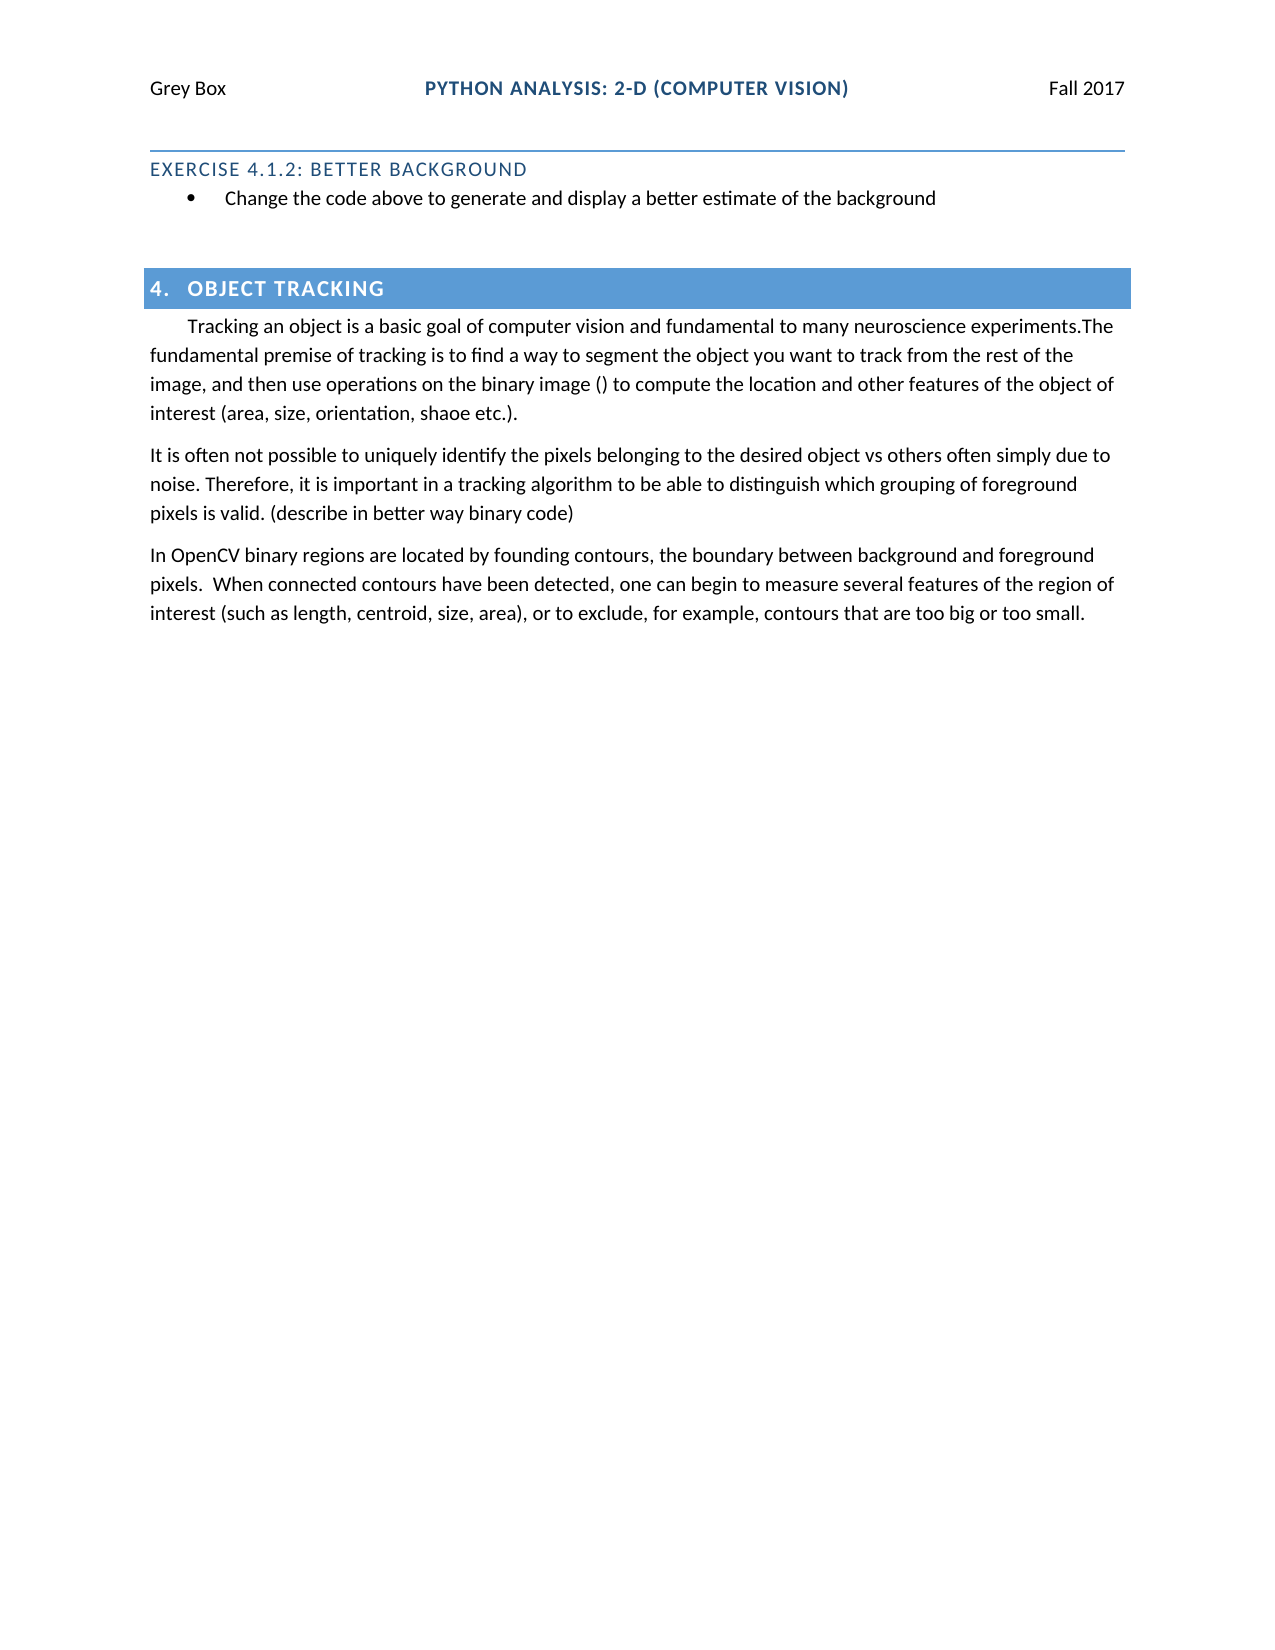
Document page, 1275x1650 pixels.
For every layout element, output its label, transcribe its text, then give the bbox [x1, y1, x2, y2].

text It is often not possible to uniquely identify the pixels belonging to the desired object vs others often simply due to noise. Therefore, it is important in a tracking algorithm to be able to distinguish which grouping of foreground pixels is valid. (describe in better way binary code) [150, 442, 1125, 526]
list Change the code above to generate and display a better estimate of the background [187, 185, 1125, 210]
subtitle object tracking [150, 275, 1125, 302]
subtitle Exercise 4.1.2: Better background [150, 152, 1125, 181]
text Tracking an object is a basic goal of computer vision and fundamental to many neuroscience experiments.The fundamental premise of tracking is to find a way to segment the object you want to track from the rest of the image, and then use operations on the binary image () to compute the location and other features of the object of interest (area, size, orientation, shaoe etc.). [150, 313, 1125, 426]
text In OpenCV binary regions are located by founding contours, the boundary between background and foreground pixels. When connected contours have been detected, one can begin to measure several features of the region of interest (such as length, centroid, size, area), or to exclude, for example, contours that are too big or too small. [150, 542, 1125, 626]
